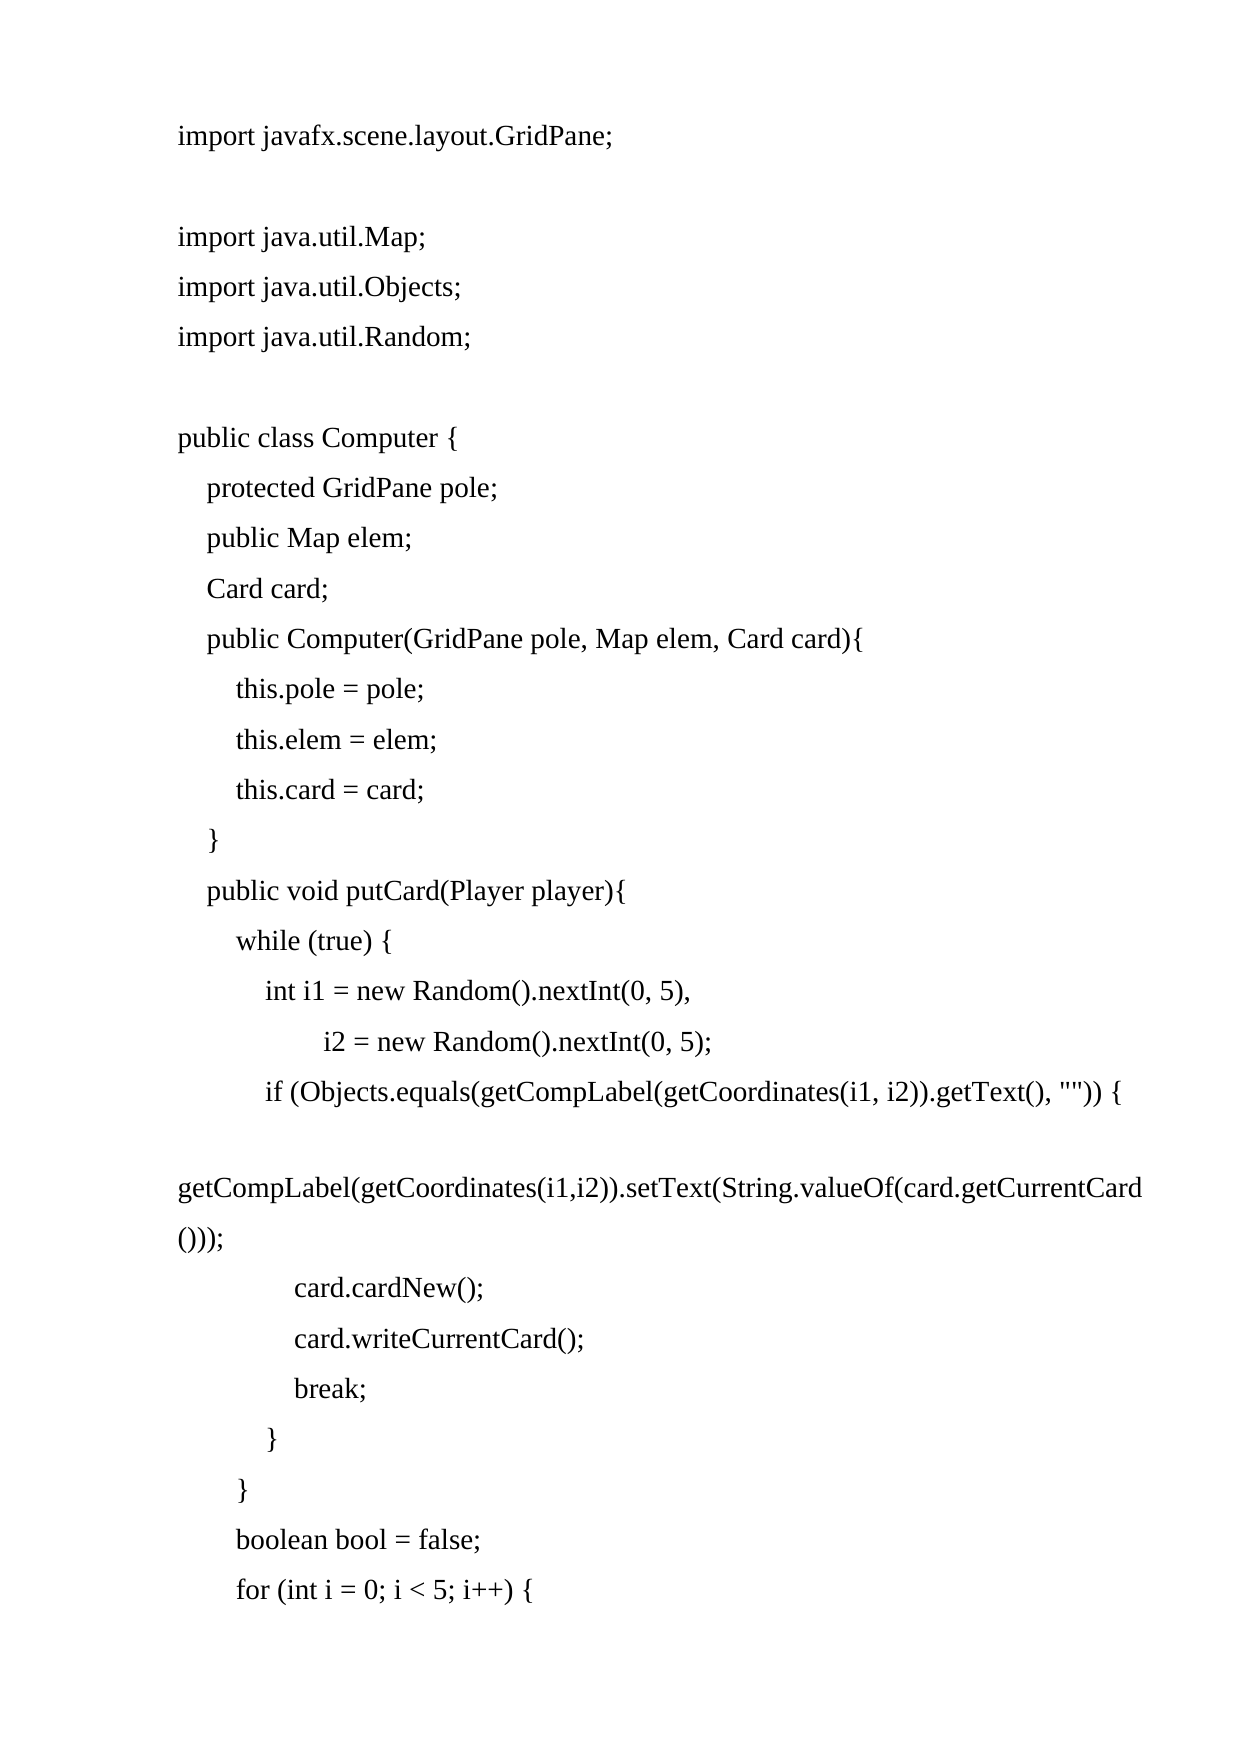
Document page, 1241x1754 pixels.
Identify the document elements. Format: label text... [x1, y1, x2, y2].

text card.writeCurrentCard(); [177, 1321, 1152, 1354]
text int i1 = new Random().nextInt(0, 5), [177, 973, 1152, 1007]
text protected GridPane pole; [177, 470, 1152, 504]
text this.card = card; [177, 772, 1152, 806]
text card.cardNew(); [177, 1271, 1152, 1304]
text boolean bool = false; [177, 1522, 1152, 1556]
text Card card; [177, 571, 1152, 604]
text while (true) { [177, 923, 1152, 957]
text getCompLabel(getCoordinates(i1,i2)).setText(String.valueOf(card.getCurrentCard())); [177, 1124, 1152, 1254]
text public Map elem; [177, 521, 1152, 554]
text } [177, 822, 1152, 856]
text public Computer(GridPane pole, Map elem, Card card){ [177, 621, 1152, 655]
text i2 = new Random().nextInt(0, 5); [177, 1024, 1152, 1057]
text import javafx.scene.layout.GridPane; [177, 118, 1152, 152]
text this.pole = pole; [177, 672, 1152, 705]
text break; [177, 1371, 1152, 1405]
text } [177, 1421, 1152, 1455]
text this.elem = elem; [177, 722, 1152, 755]
text import java.util.Map; [177, 219, 1152, 252]
text import java.util.Objects; [177, 269, 1152, 303]
text } [177, 1472, 1152, 1505]
text public void putCard(Player player){ [177, 873, 1152, 906]
text for (int i = 0; i < 5; i++) { [177, 1572, 1152, 1606]
text public class Computer { [177, 420, 1152, 453]
text if (Objects.equals(getCompLabel(getCoordinates(i1, i2)).getText(), "")) { [177, 1074, 1152, 1108]
text import java.util.Random; [177, 319, 1152, 353]
